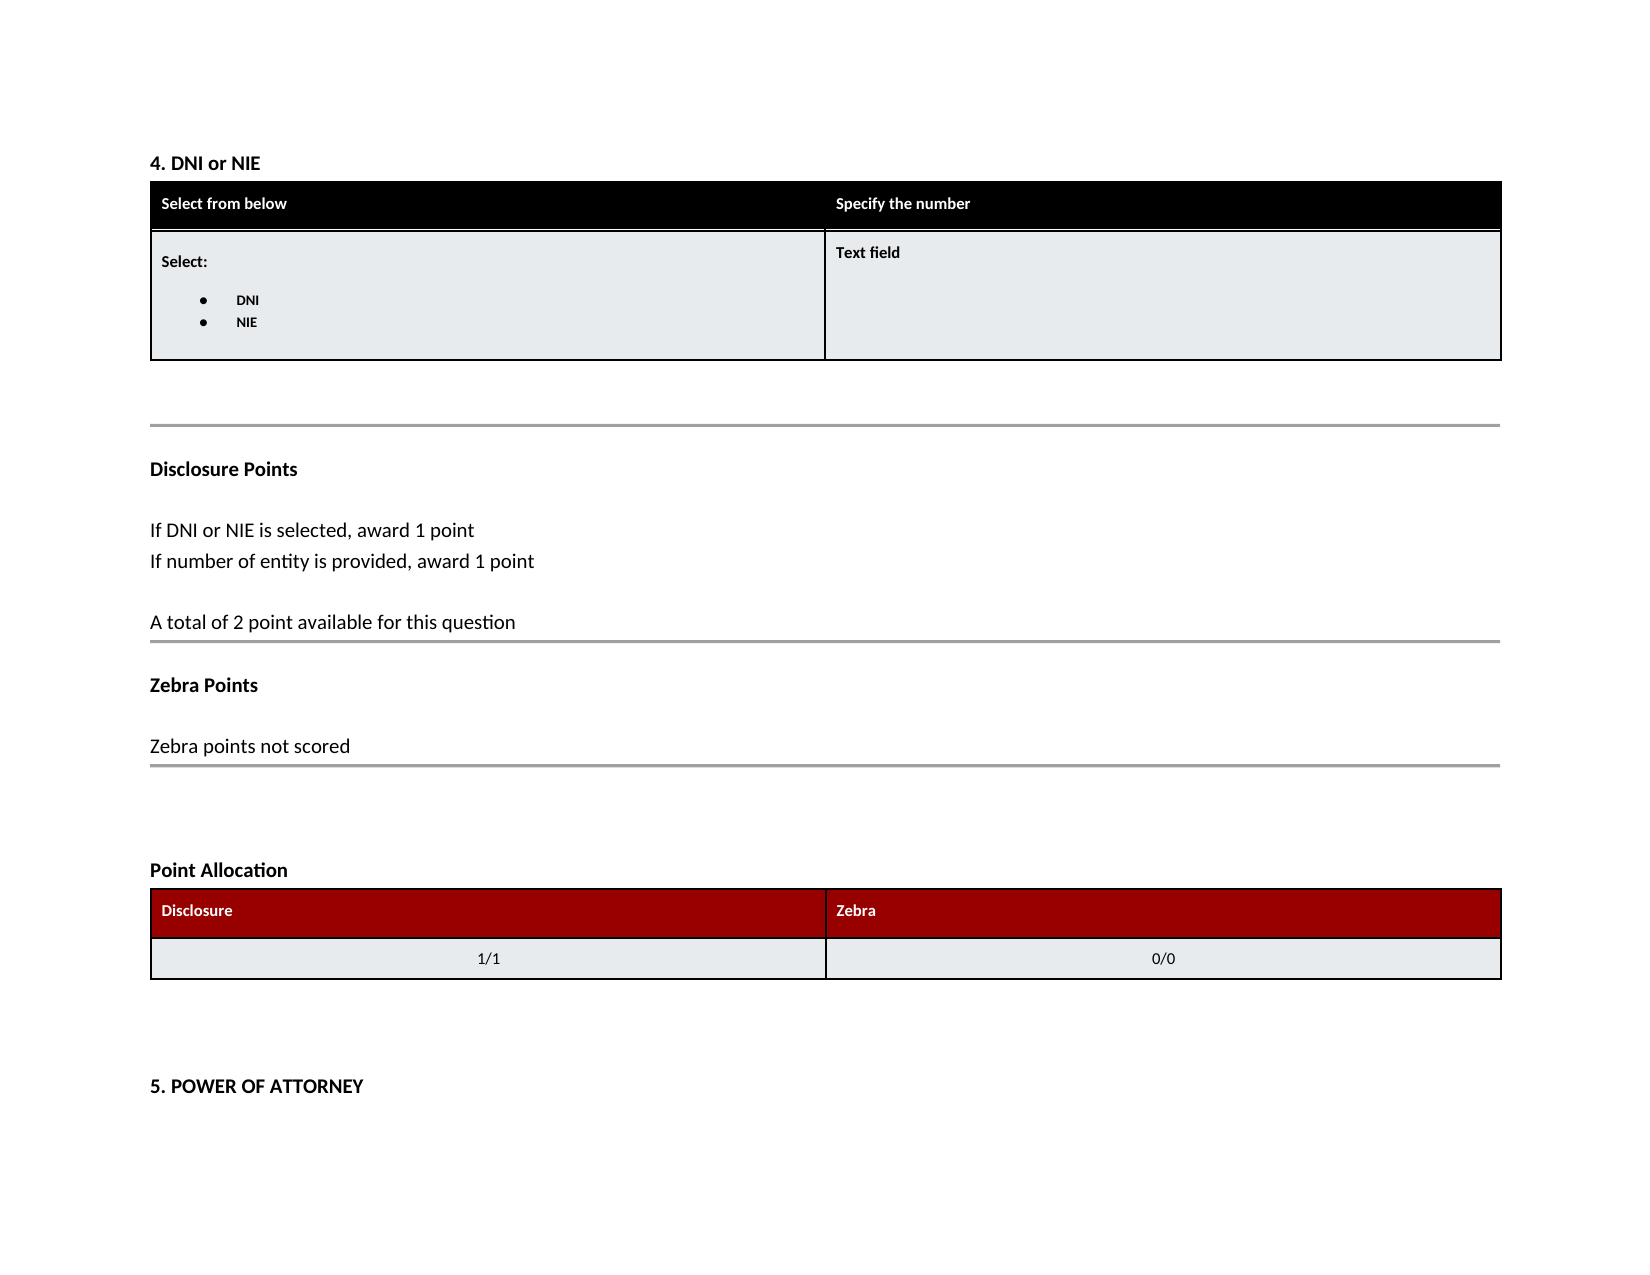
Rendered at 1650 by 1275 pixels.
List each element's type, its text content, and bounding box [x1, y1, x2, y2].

text Zebra Points [150, 672, 1500, 697]
table_cell Text field [826, 232, 1500, 359]
text A total of 2 point available for this question [150, 609, 1500, 635]
table_header Specify the number [826, 183, 1500, 229]
table_header Select from below [152, 183, 824, 229]
table_cell 1/1 [152, 939, 825, 978]
table_cell Select: DNI NIE [152, 232, 824, 359]
table_header Zebra [827, 890, 1500, 937]
text Zebra points not scored [150, 733, 1500, 759]
table_cell 0/0 [827, 939, 1500, 978]
text If DNI or NIE is selected, award 1 point [150, 517, 1500, 543]
table_header Disclosure [152, 890, 825, 937]
text 4. DNI or NIE [150, 150, 1500, 175]
text Point Allocation [150, 857, 1500, 883]
text 5. POWER OF ATTORNEY [150, 1074, 1500, 1099]
text Disclosure Points [150, 456, 1500, 481]
text If number of entity is provided, award 1 point [150, 548, 1500, 573]
